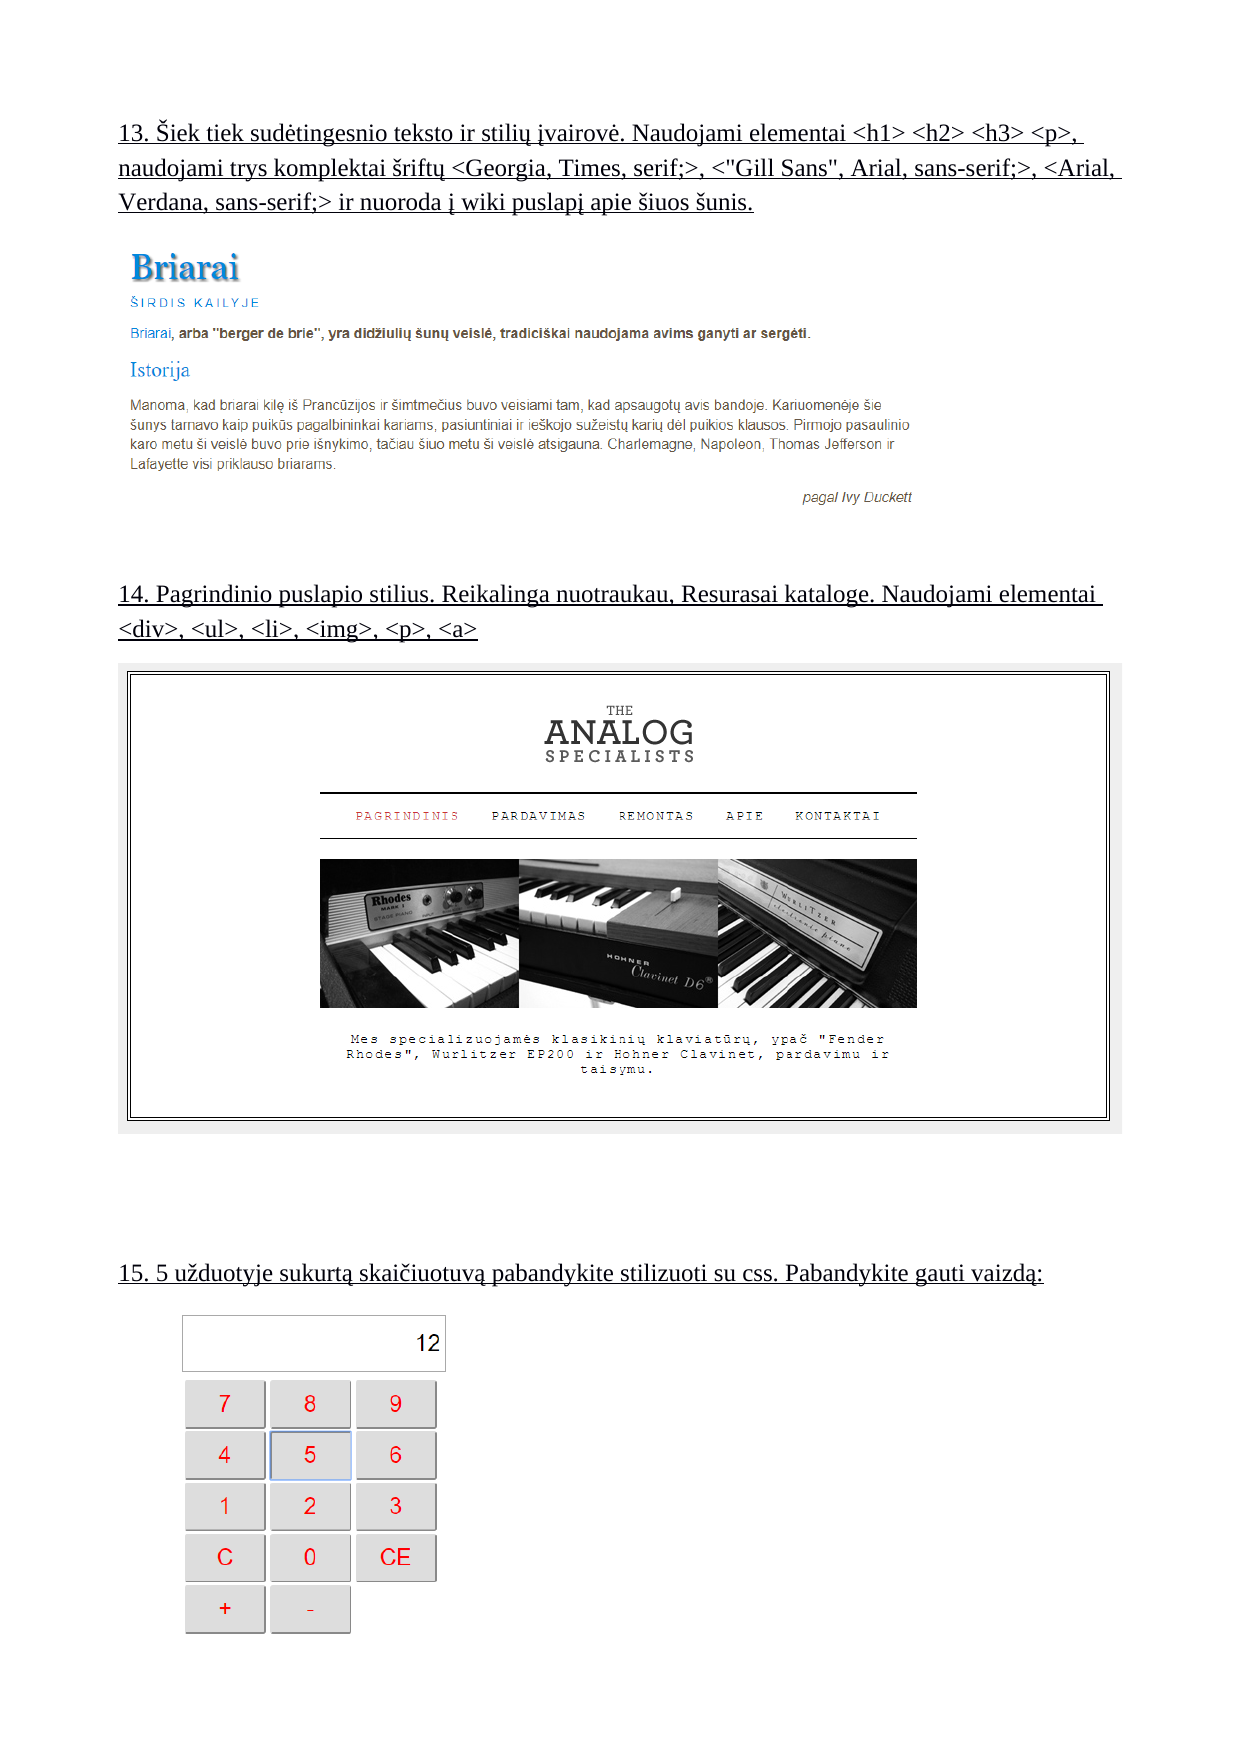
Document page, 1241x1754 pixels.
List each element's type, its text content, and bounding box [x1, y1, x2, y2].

picture [180, 1309, 450, 1640]
picture [117, 236, 927, 524]
text 13. Šiek tiek sudėtingesnio teksto ir stilių įvairovė. Naudojami elementai <h1> <h2> <h3> <p>, naudojami trys komplektai šriftų <Georgia, Times, serif;>, <"Gill Sans", Arial, sans-serif;>, <Arial, Verdana, sans-serif;> ir nuoroda į wiki puslapį apie šiuos šunis. [118, 118, 1122, 178]
picture [118, 663, 1123, 1134]
text 14. Pagrindinio puslapio stilius. Reikalinga nuotraukau, Resurasai kataloge. Naudojami elementai <div>, <ul>, <li>, <img>, <p>, <a> [118, 579, 1122, 643]
text 13. Šiek tiek sudėtingesnio teksto ir stilių įvairovė. Naudojami elementai <h1> <h2> <h3> <p>, naudojami trys komplektai šriftų <Georgia, Times, serif;>, <"Gill Sans", Arial, sans-serif;>, <Arial, Verdana, sans-serif;> ir nuoroda į wiki puslapį apie šiuos šunis. [118, 179, 1122, 216]
text 15. 5 užduotyje sukurtą skaičiuotuvą pabandykite stilizuoti su css. Pabandykite gauti vaizdą: [118, 1258, 1122, 1287]
